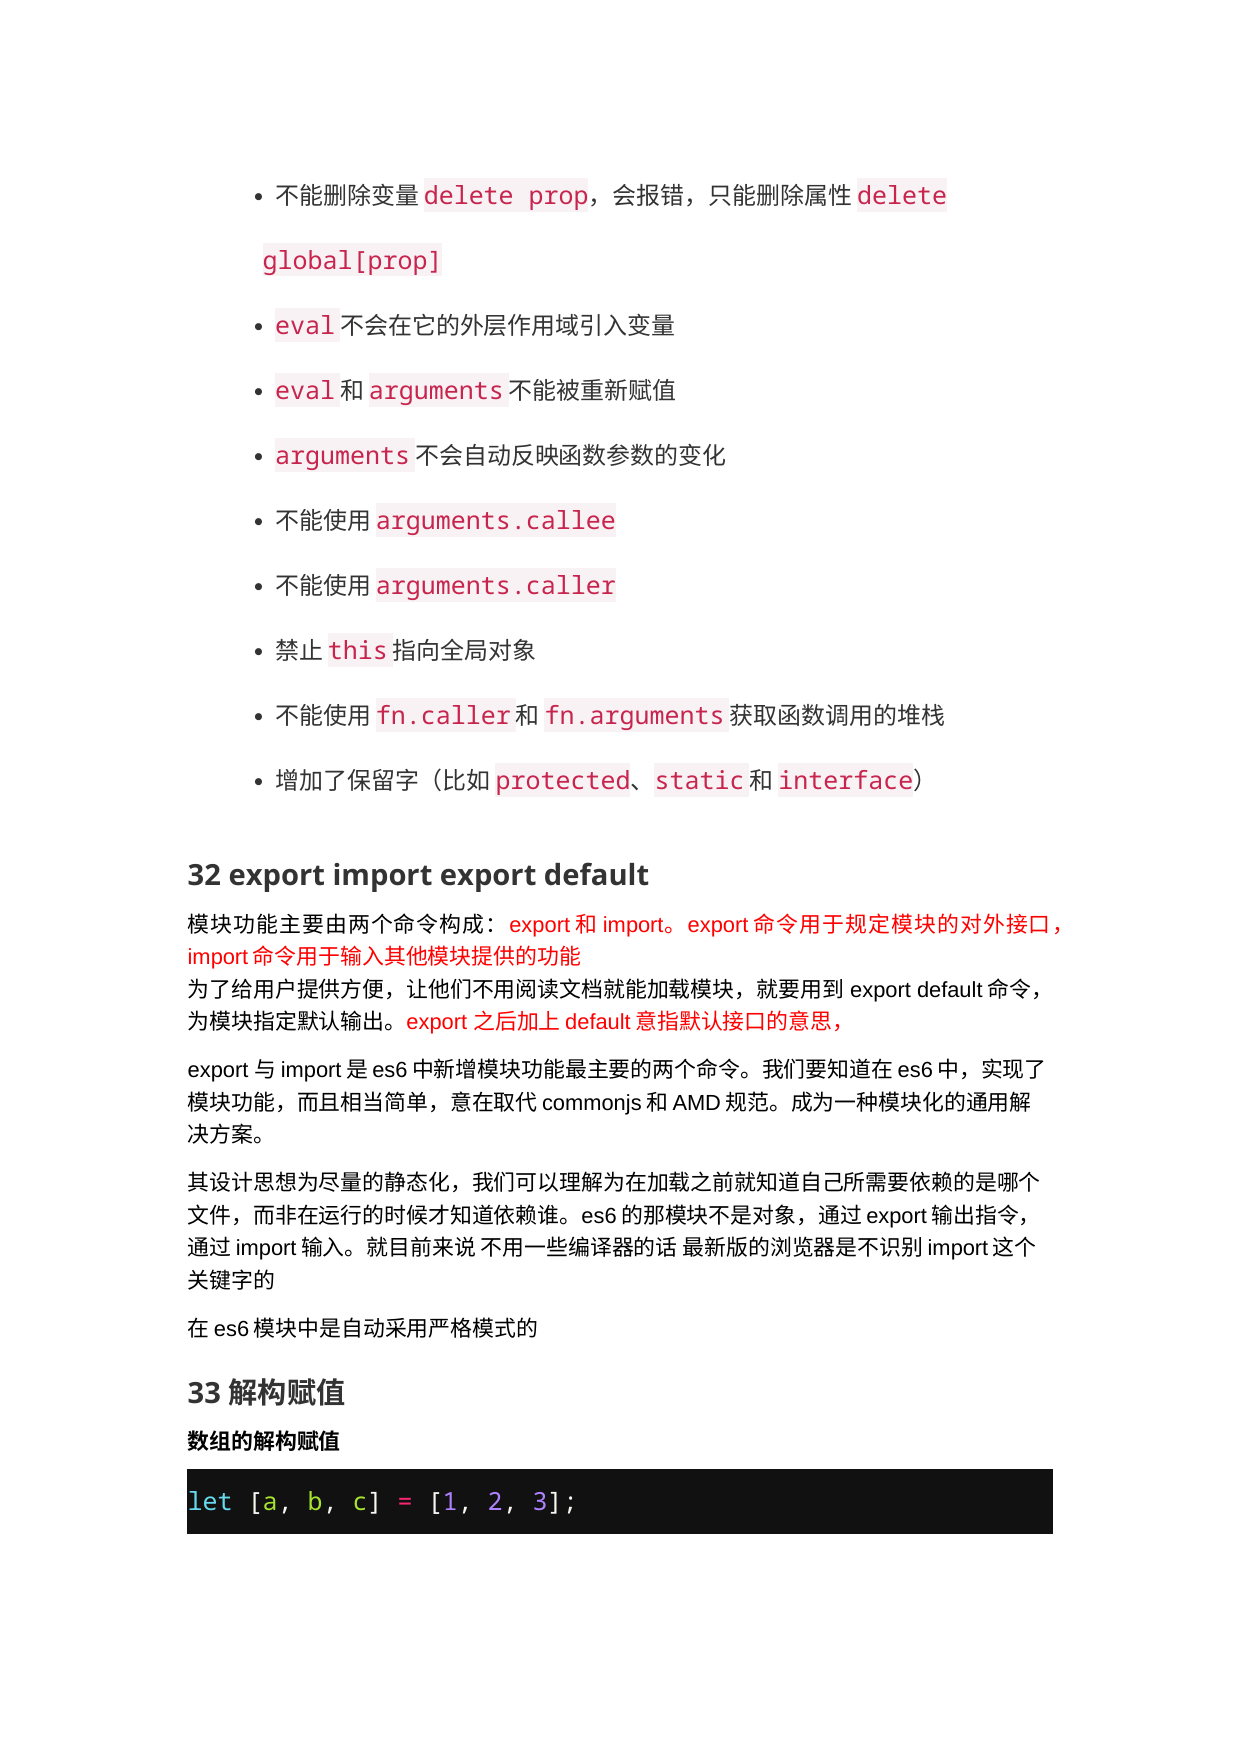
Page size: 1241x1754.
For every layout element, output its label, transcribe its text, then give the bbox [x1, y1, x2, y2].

text let [a, b, c] = [1, 2, 3]; [187, 1469, 1053, 1534]
list 不能使用arguments.callee [255, 487, 1053, 552]
list 不能使用arguments.caller [255, 552, 1053, 617]
list eval和arguments不能被重新赋值 [255, 357, 1053, 422]
list 增加了保留字（比如protected、static和interface） [255, 747, 1053, 812]
list 不能使用fn.caller和fn.arguments获取函数调用的堆栈 [255, 682, 1053, 747]
text 数组的解构赋值 [187, 1424, 1053, 1456]
text 模块功能主要由两个命令构成：export和import。export命令用于规定模块的对外接口，import命令用于输入其他模块提供的功能 [187, 906, 1053, 971]
list 不能删除变量delete prop，会报错，只能删除属性delete global[prop] [255, 162, 1053, 292]
text 33 解构赋值 [187, 1359, 1053, 1424]
list arguments不会自动反映函数参数的变化 [255, 422, 1053, 487]
text 为了给用户提供方便，让他们不用阅读文档就能加载模块，就要用到export default命令，为模块指定默认输出。export 之后加上default意指默认接口的意思， [187, 971, 1053, 1036]
text 在es6模块中是自动采用严格模式的 [187, 1311, 1053, 1343]
text 32 export import export default [187, 841, 1053, 906]
text export 与import是es6中新增模块功能最主要的两个命令。我们要知道在es6中，实现了模块功能，而且相当简单，意在取代commonjs和AMD规范。成为一种模块化的通用解决方案。 [187, 1052, 1053, 1149]
list eval不会在它的外层作用域引入变量 [255, 292, 1053, 357]
text 其设计思想为尽量的静态化，我们可以理解为在加载之前就知道自己所需要依赖的是哪个文件，而非在运行的时候才知道依赖谁。es6的那模块不是对象，通过export输出指令，通过import输入。就目前来说 不用一些编译器的话 最新版的浏览器是不识别import这个关键字的 [187, 1165, 1053, 1295]
list 禁止this指向全局对象 [255, 617, 1053, 682]
